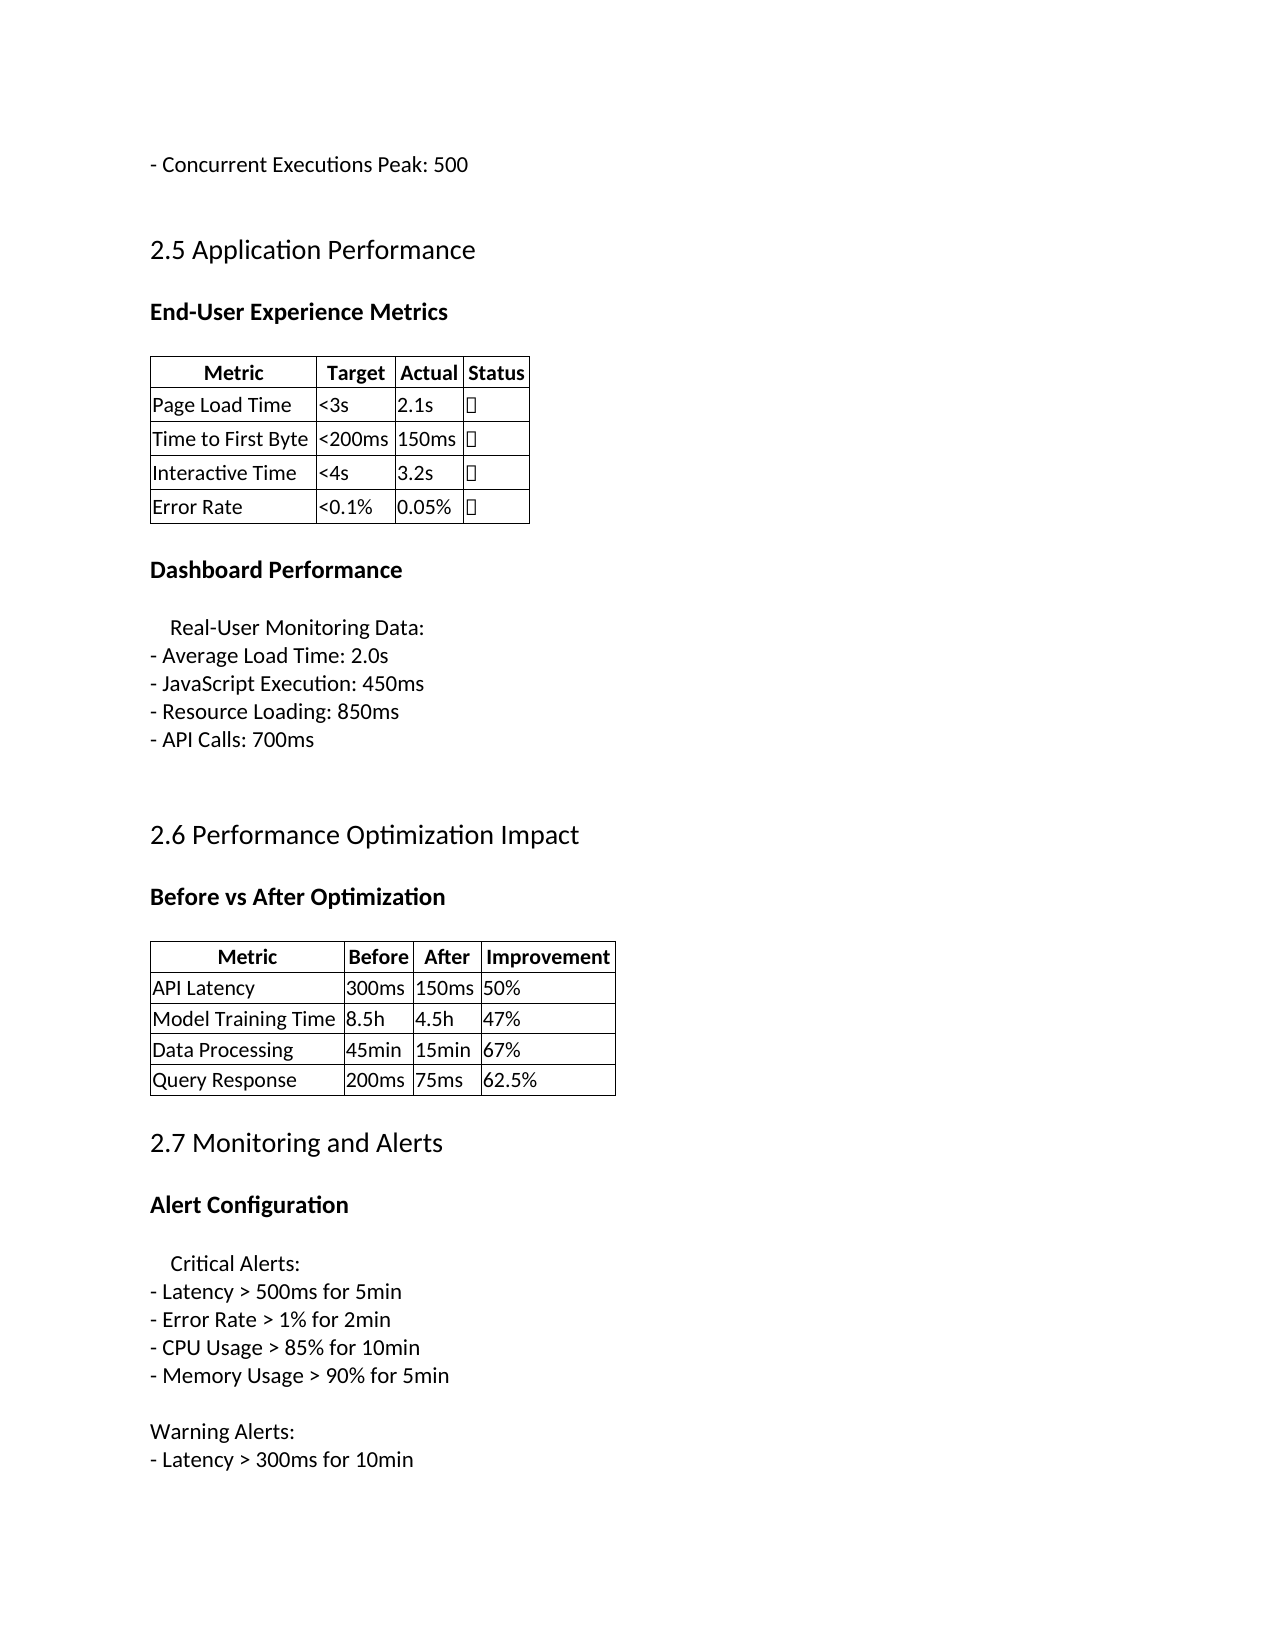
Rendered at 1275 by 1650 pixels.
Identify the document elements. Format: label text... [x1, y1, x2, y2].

table_cell Query Response [151, 1065, 344, 1095]
table_cell ✅ [464, 388, 529, 421]
text 2.6 Performance Optimization Impact [150, 817, 1125, 851]
table_cell 8.5h [345, 1004, 413, 1033]
table_cell 150ms [414, 973, 481, 1002]
table_cell Page Load Time [151, 388, 316, 421]
text Real-User Monitoring Data: [150, 613, 1125, 641]
table_cell 0.05% [396, 490, 463, 523]
text - Memory Usage > 90% for 5min [150, 1361, 1125, 1389]
table_cell Interactive Time [151, 456, 316, 489]
table_header After [414, 942, 481, 972]
text - Resource Loading: 850ms [150, 697, 1125, 726]
table_header Metric [151, 942, 344, 972]
table_cell 67% [482, 1034, 615, 1064]
table_cell 62.5% [482, 1065, 615, 1095]
table_cell 50% [482, 973, 615, 1002]
table_cell ✅ [464, 490, 529, 523]
table_cell Error Rate [151, 490, 316, 523]
table_cell Model Training Time [151, 1004, 344, 1033]
table_header Actual [396, 357, 463, 387]
text End-User Experience Metrics [150, 296, 1125, 327]
text Warning Alerts: [150, 1417, 1125, 1445]
table_cell 4.5h [414, 1004, 481, 1033]
text - JavaScript Execution: 450ms [150, 669, 1125, 697]
table_cell Data Processing [151, 1034, 344, 1064]
table_cell Time to First Byte [151, 422, 316, 455]
text - Error Rate > 1% for 2min [150, 1305, 1125, 1333]
table_header Before [345, 942, 413, 972]
text Dashboard Performance [150, 553, 1125, 584]
text - API Calls: 700ms [150, 726, 1125, 753]
table_cell <4s [317, 456, 395, 489]
table_cell ✅ [464, 456, 529, 489]
text 2.7 Monitoring and Alerts [150, 1125, 1125, 1159]
table_cell 2.1s [396, 388, 463, 421]
table_cell 75ms [414, 1065, 481, 1095]
table_header Improvement [482, 942, 615, 972]
table_header Target [317, 357, 395, 387]
table_cell 3.2s [396, 456, 463, 489]
table_cell 47% [482, 1004, 615, 1033]
text - Latency > 500ms for 5min [150, 1277, 1125, 1305]
table_cell 45min [345, 1034, 413, 1064]
text - Average Load Time: 2.0s [150, 641, 1125, 669]
table_cell ✅ [464, 422, 529, 455]
table_cell 15min [414, 1034, 481, 1064]
text - Latency > 300ms for 10min [150, 1445, 1125, 1473]
table_cell <200ms [317, 422, 395, 455]
text Critical Alerts: [150, 1249, 1125, 1277]
text Alert Configuration [150, 1189, 1125, 1220]
text - Concurrent Executions Peak: 500 [150, 150, 1125, 178]
text - CPU Usage > 85% for 10min [150, 1333, 1125, 1361]
table_cell 300ms [345, 973, 413, 1002]
text Before vs After Optimization [150, 880, 1125, 912]
table_header Metric [151, 357, 316, 387]
text 2.5 Application Performance [150, 232, 1125, 267]
table_cell 150ms [396, 422, 463, 455]
table_cell 200ms [345, 1065, 413, 1095]
table_cell API Latency [151, 973, 344, 1002]
table_cell <0.1% [317, 490, 395, 523]
table_cell <3s [317, 388, 395, 421]
table_header Status [464, 357, 529, 387]
